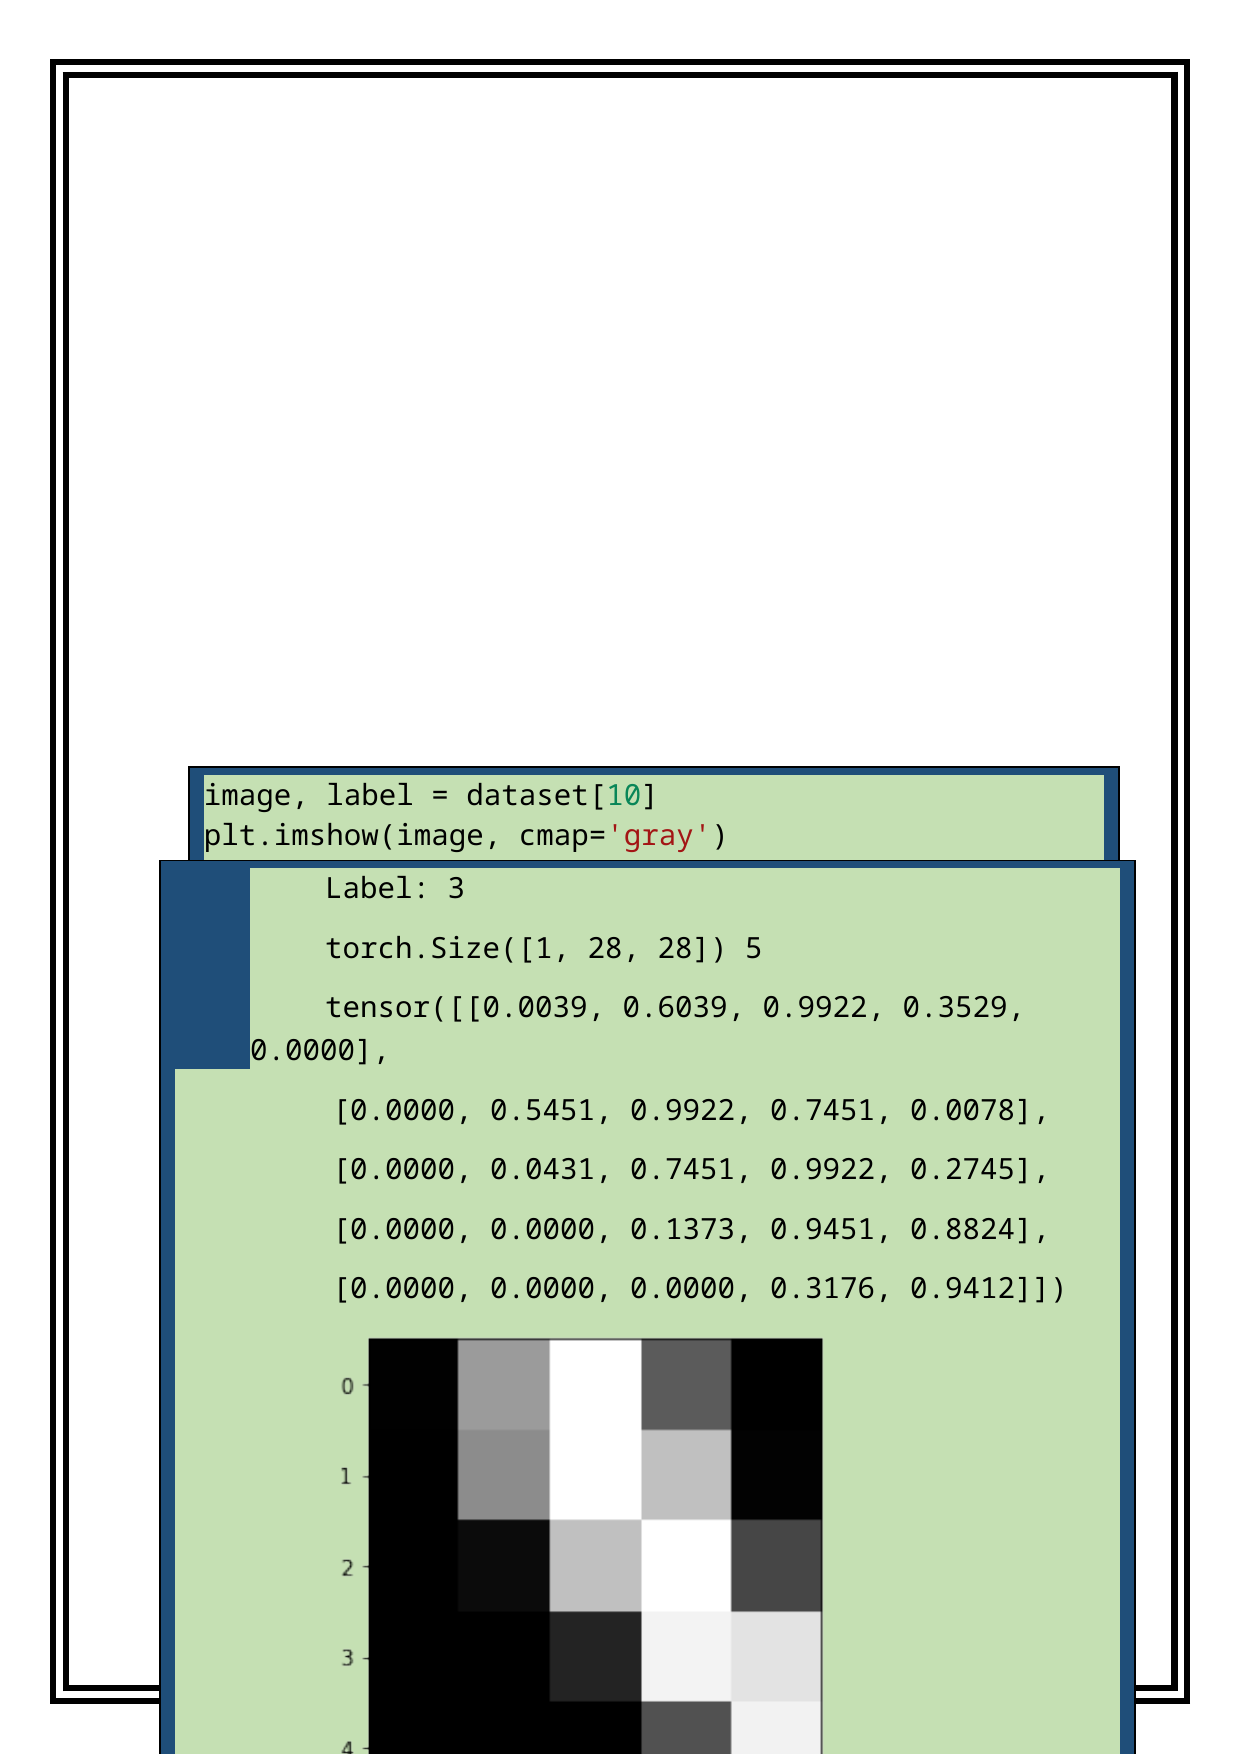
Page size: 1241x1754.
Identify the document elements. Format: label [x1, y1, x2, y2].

picture [325, 1327, 836, 1754]
